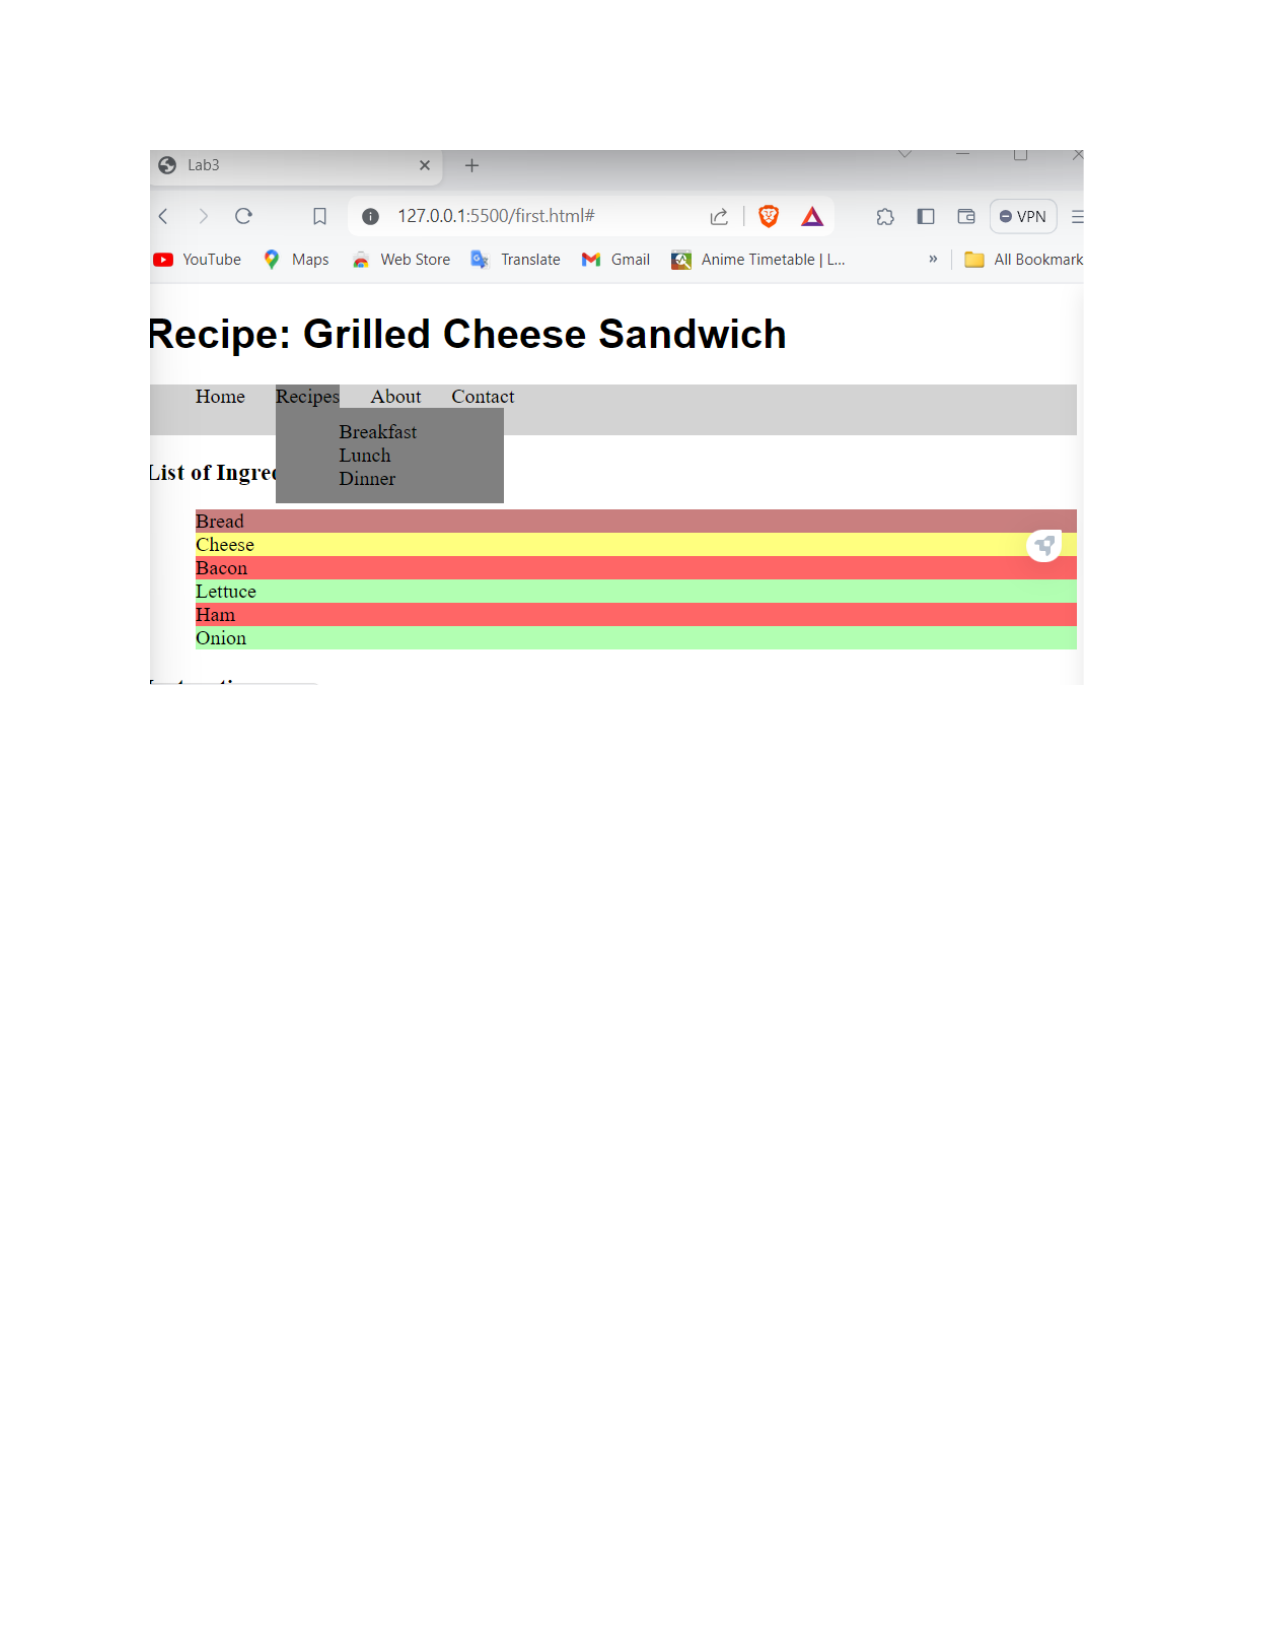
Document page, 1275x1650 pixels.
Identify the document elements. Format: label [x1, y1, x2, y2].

picture [150, 150, 1084, 685]
